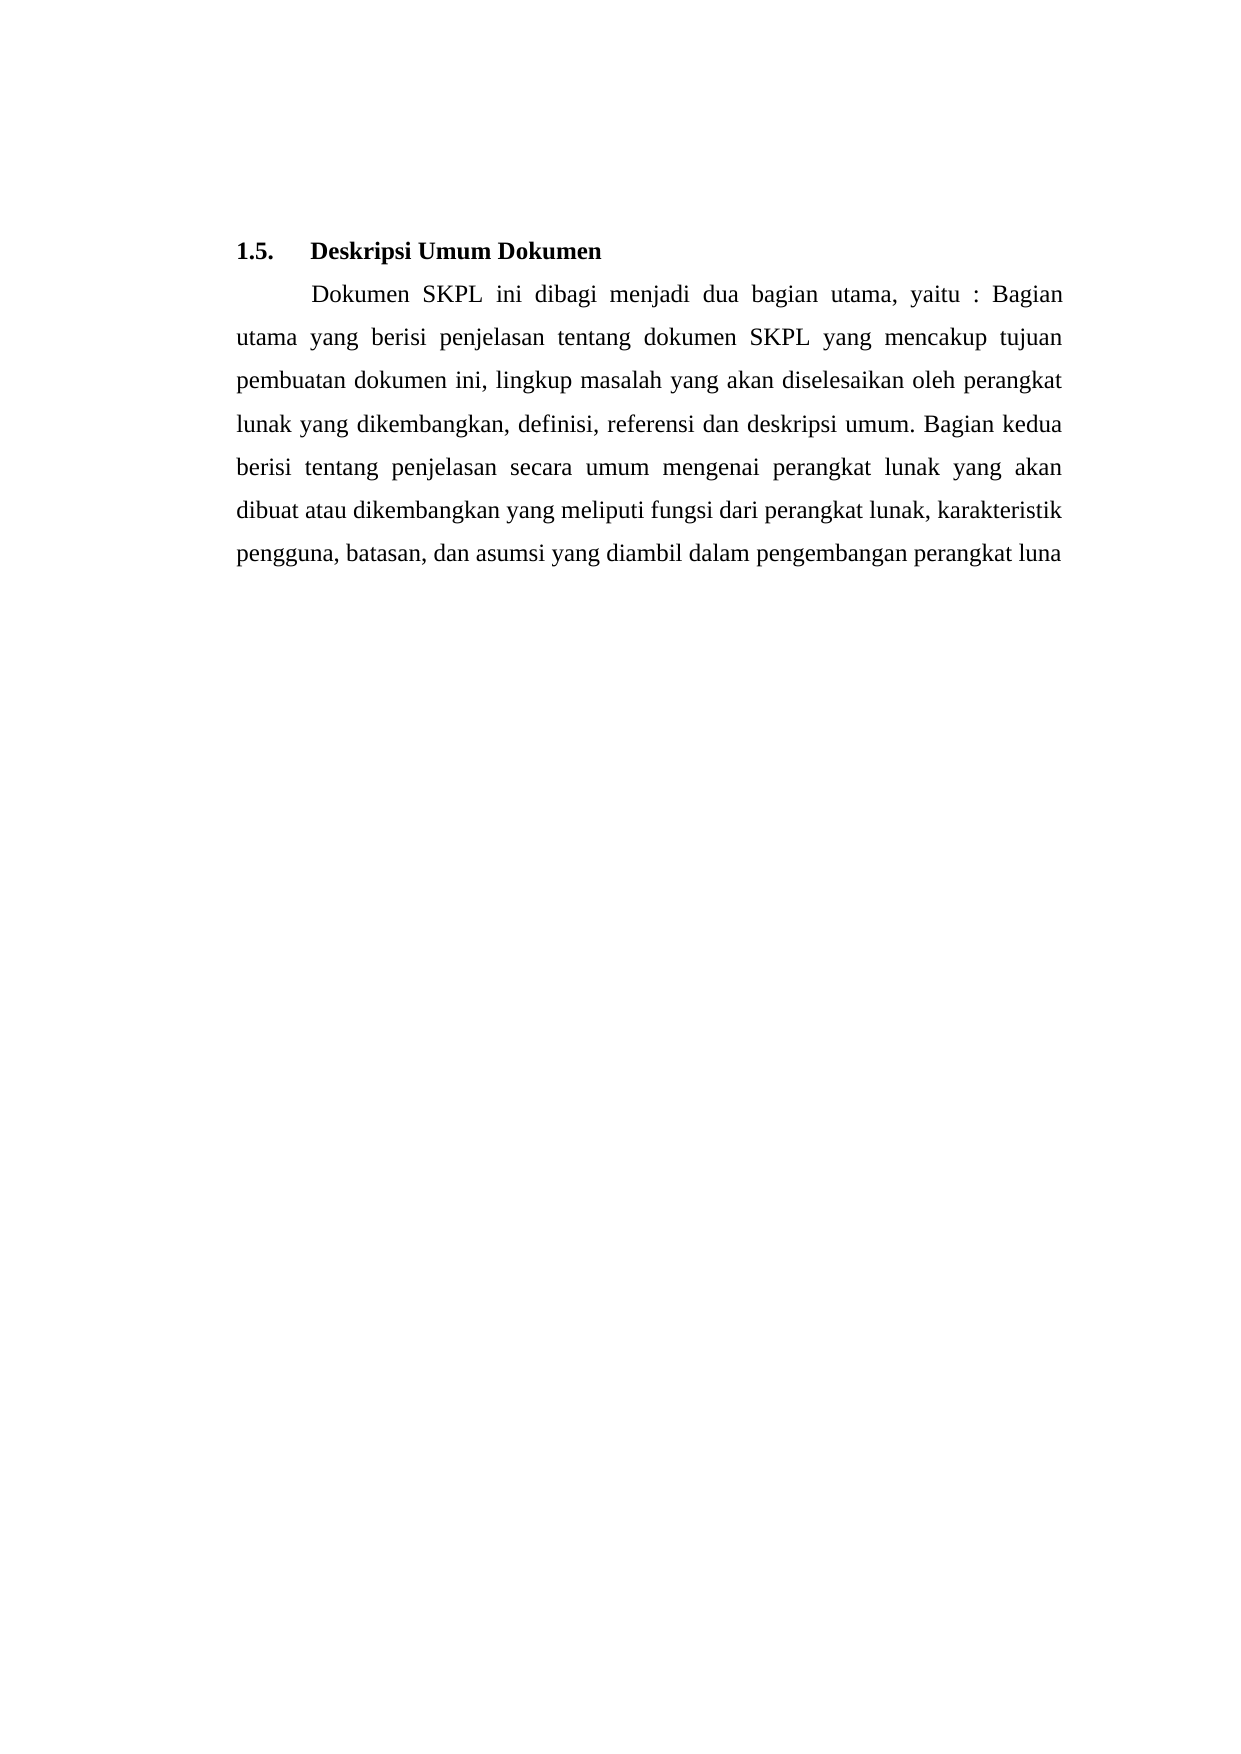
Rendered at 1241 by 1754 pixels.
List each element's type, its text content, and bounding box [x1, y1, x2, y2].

list Deskripsi Umum Dokumen [236, 236, 1063, 265]
text Dokumen SKPL ini dibagi menjadi dua bagian utama, yaitu : Bagian utama yang berisi penjelasan tentang dokumen SKPL yang mencakup tujuan pembuatan dokumen ini, lingkup masalah yang akan diselesaikan oleh perangkat lunak yang dikembangkan, definisi, referensi dan deskripsi umum. Bagian kedua berisi tentang penjelasan secara umum mengenai perangkat lunak yang akan dibuat atau dikembangkan yang meliputi fungsi dari perangkat lunak, karakteristik pengguna, batasan, dan asumsi yang diambil dalam pengembangan perangkat luna [236, 279, 1063, 567]
